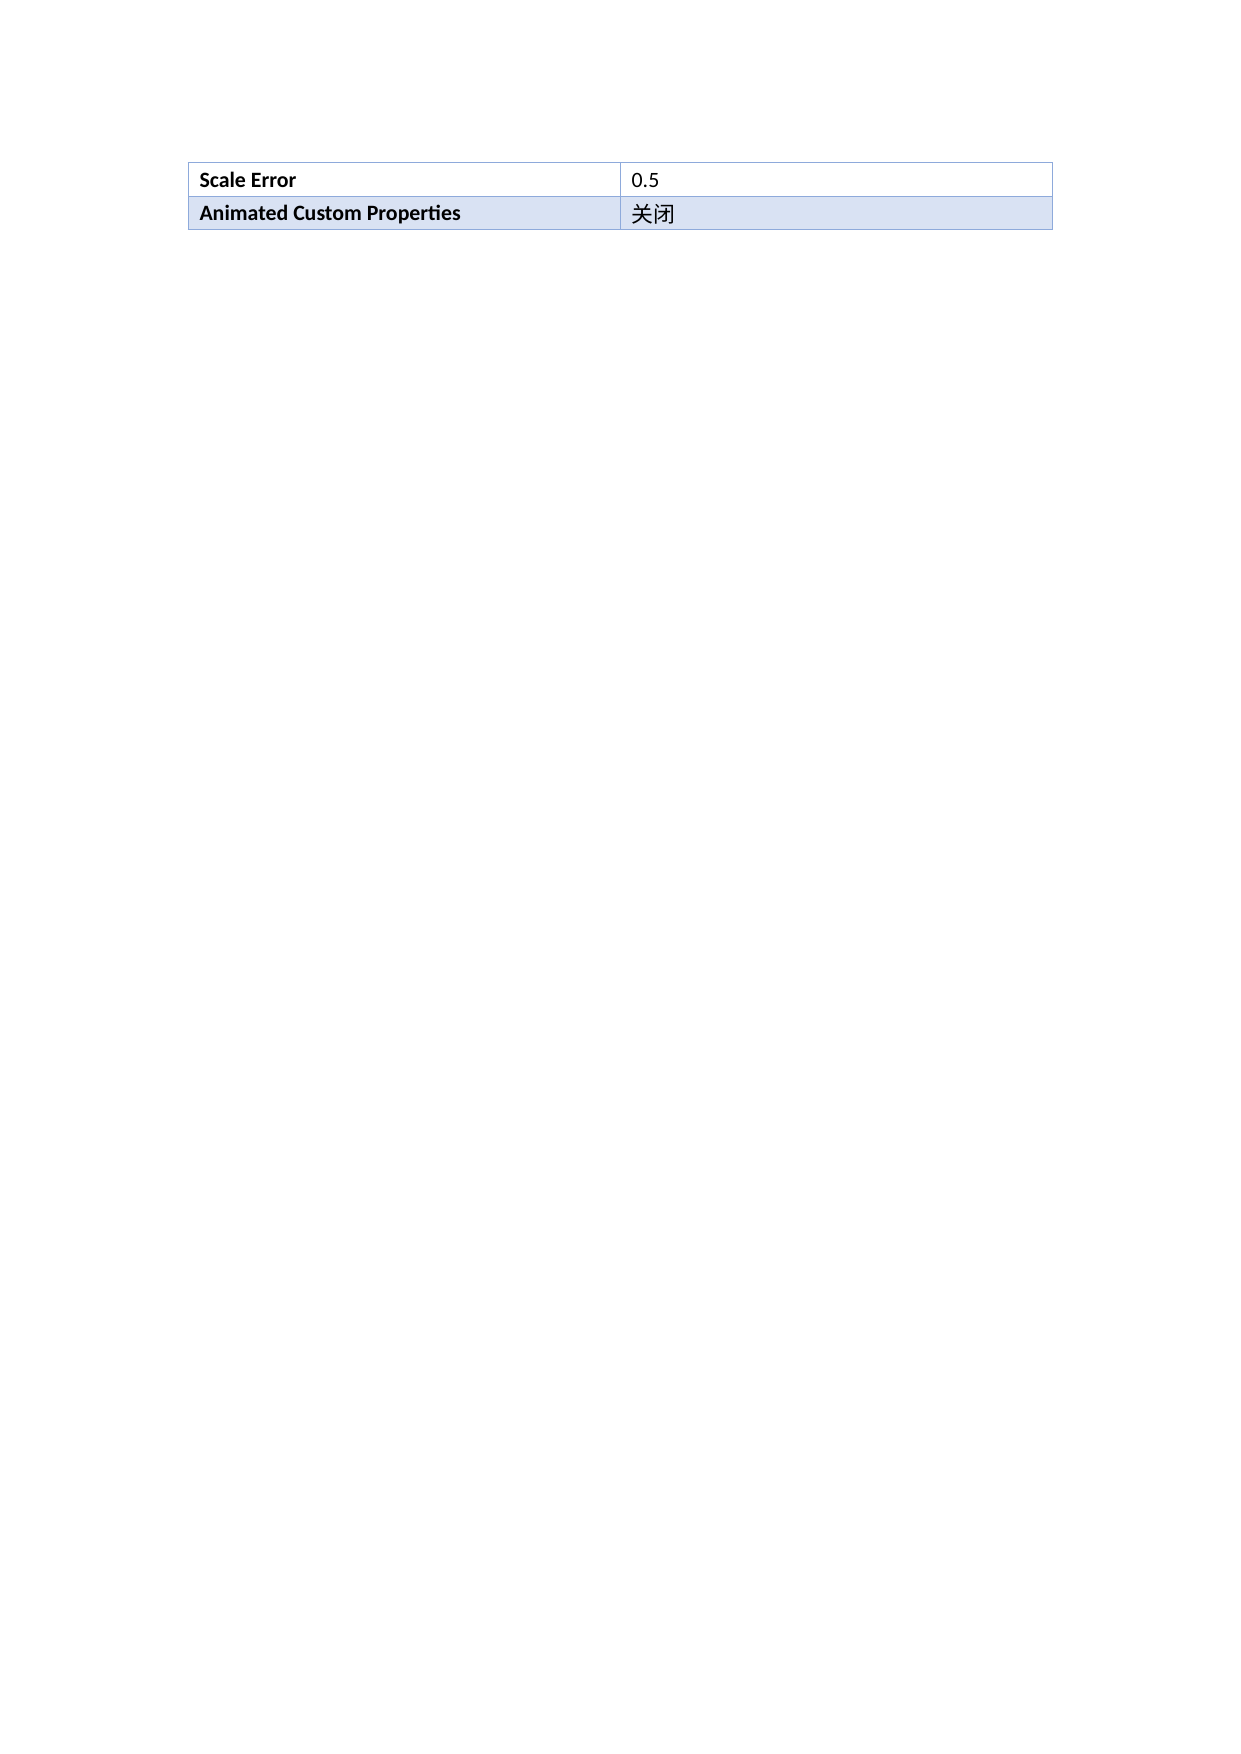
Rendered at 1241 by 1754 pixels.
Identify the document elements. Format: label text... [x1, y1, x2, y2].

table_cell 0.5 [621, 163, 1052, 196]
table_cell Scale Error [189, 163, 620, 196]
table_cell Animated Custom Properties [189, 197, 620, 229]
table_cell 关闭 [621, 197, 1052, 229]
